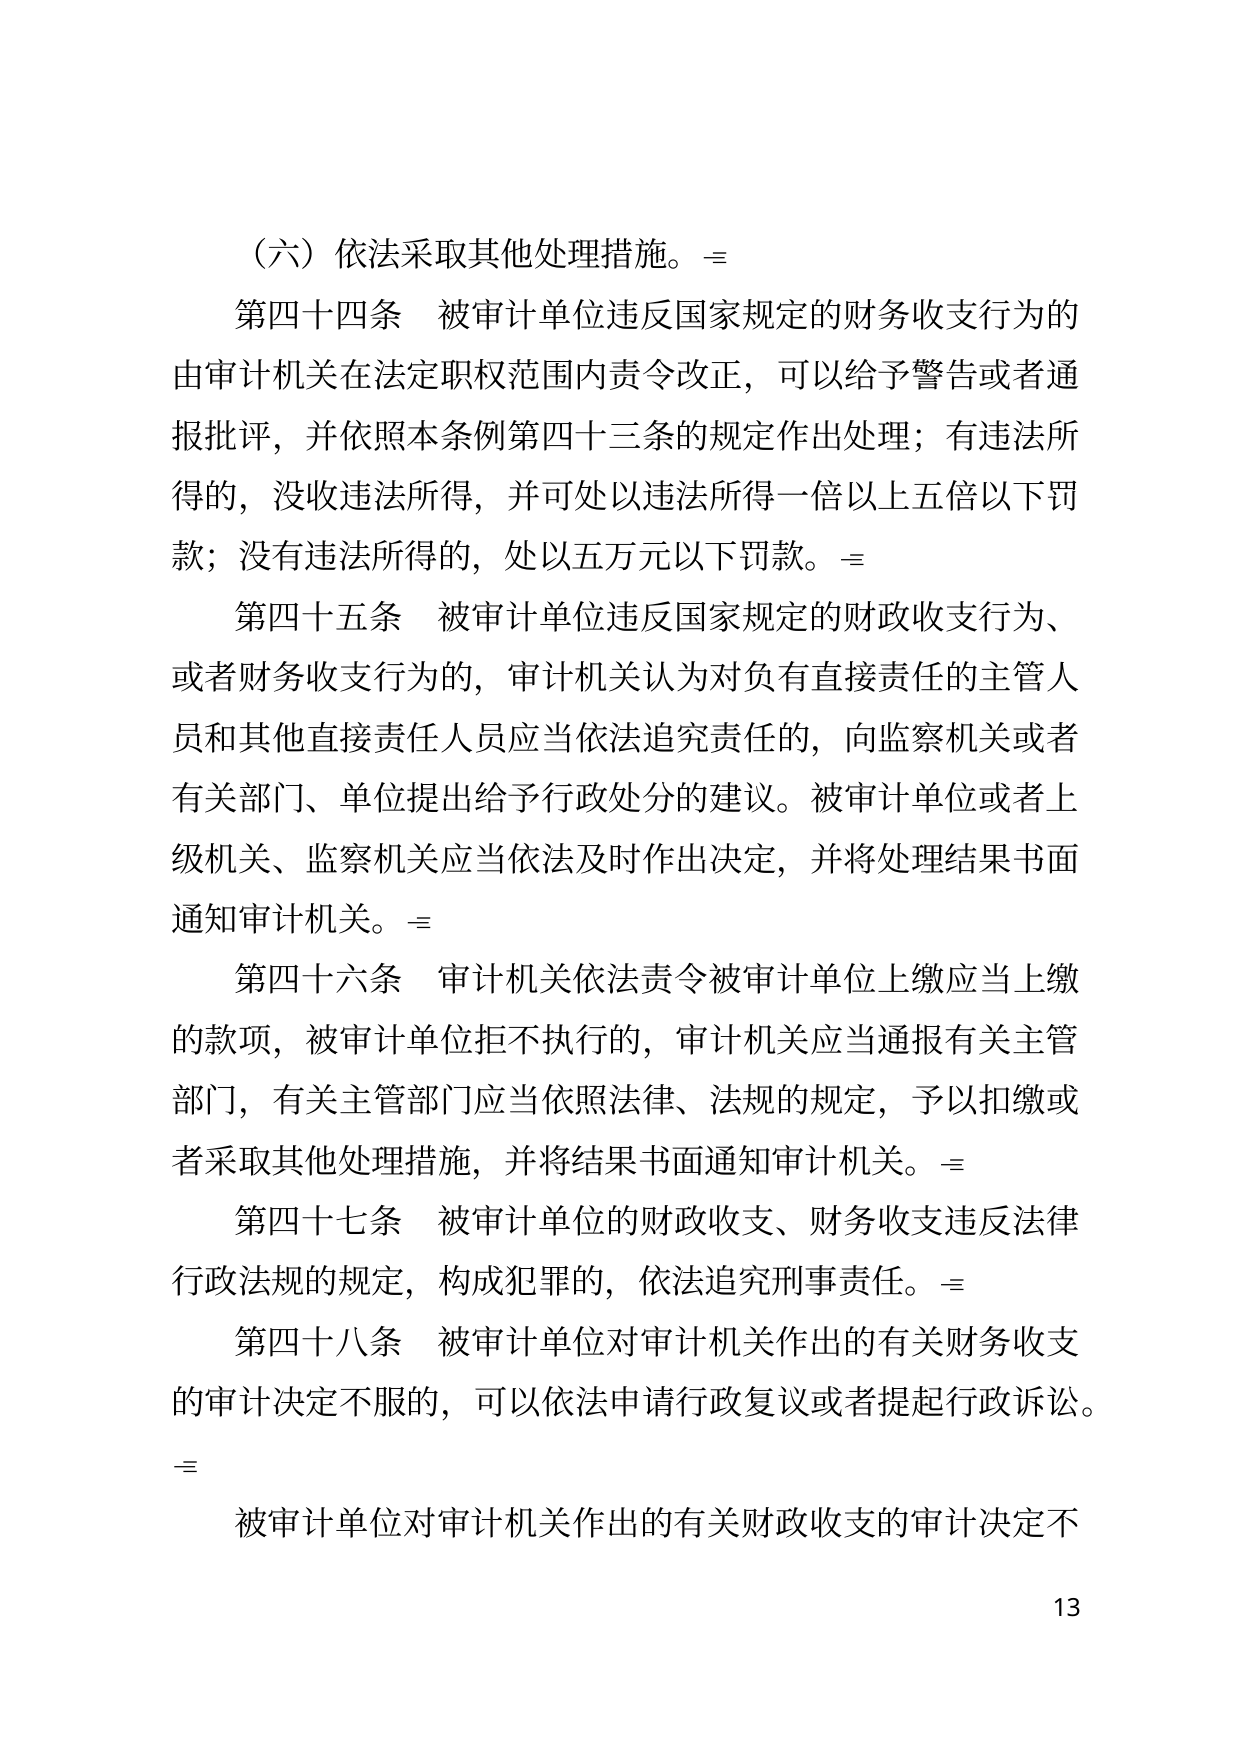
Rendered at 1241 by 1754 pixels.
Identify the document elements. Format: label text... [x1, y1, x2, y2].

text 第四十五条 被审计单位违反国家规定的财政收支行为、或者财务收支行为的，审计机关认为对负有直接责任的主管人员和其他直接责任人员应当依法追究责任的，向监察机关或者有关部门、单位提出给予行政处分的建议。被审计单位或者上级机关、监察机关应当依法及时作出决定，并将处理结果书面通知审计机关。 [171, 581, 1081, 943]
text （六）依法采取其他处理措施。 [171, 218, 1081, 279]
text 第四十八条 被审计单位对审计机关作出的有关财务收支的审计决定不服的，可以依法申请行政复议或者提起行政诉讼。 [171, 1306, 1081, 1487]
text 第四十四条 被审计单位违反国家规定的财务收支行为的，由审计机关在法定职权范围内责令改正，可以给予警告或者通报批评，并依照本条例第四十三条的规定作出处理；有违法所得的，没收违法所得，并可处以违法所得一倍以上五倍以下罚款；没有违法所得的，处以五万元以下罚款。 [171, 279, 1081, 581]
text 第四十六条 审计机关依法责令被审计单位上缴应当上缴的款项，被审计单位拒不执行的，审计机关应当通报有关主管部门，有关主管部门应当依照法律、法规的规定，予以扣缴或者采取其他处理措施，并将结果书面通知审计机关。 [171, 943, 1081, 1185]
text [171, 1487, 1081, 1548]
text 第四十七条 被审计单位的财政收支、财务收支违反法律、行政法规的规定，构成犯罪的，依法追究刑事责任。 [171, 1185, 1081, 1306]
